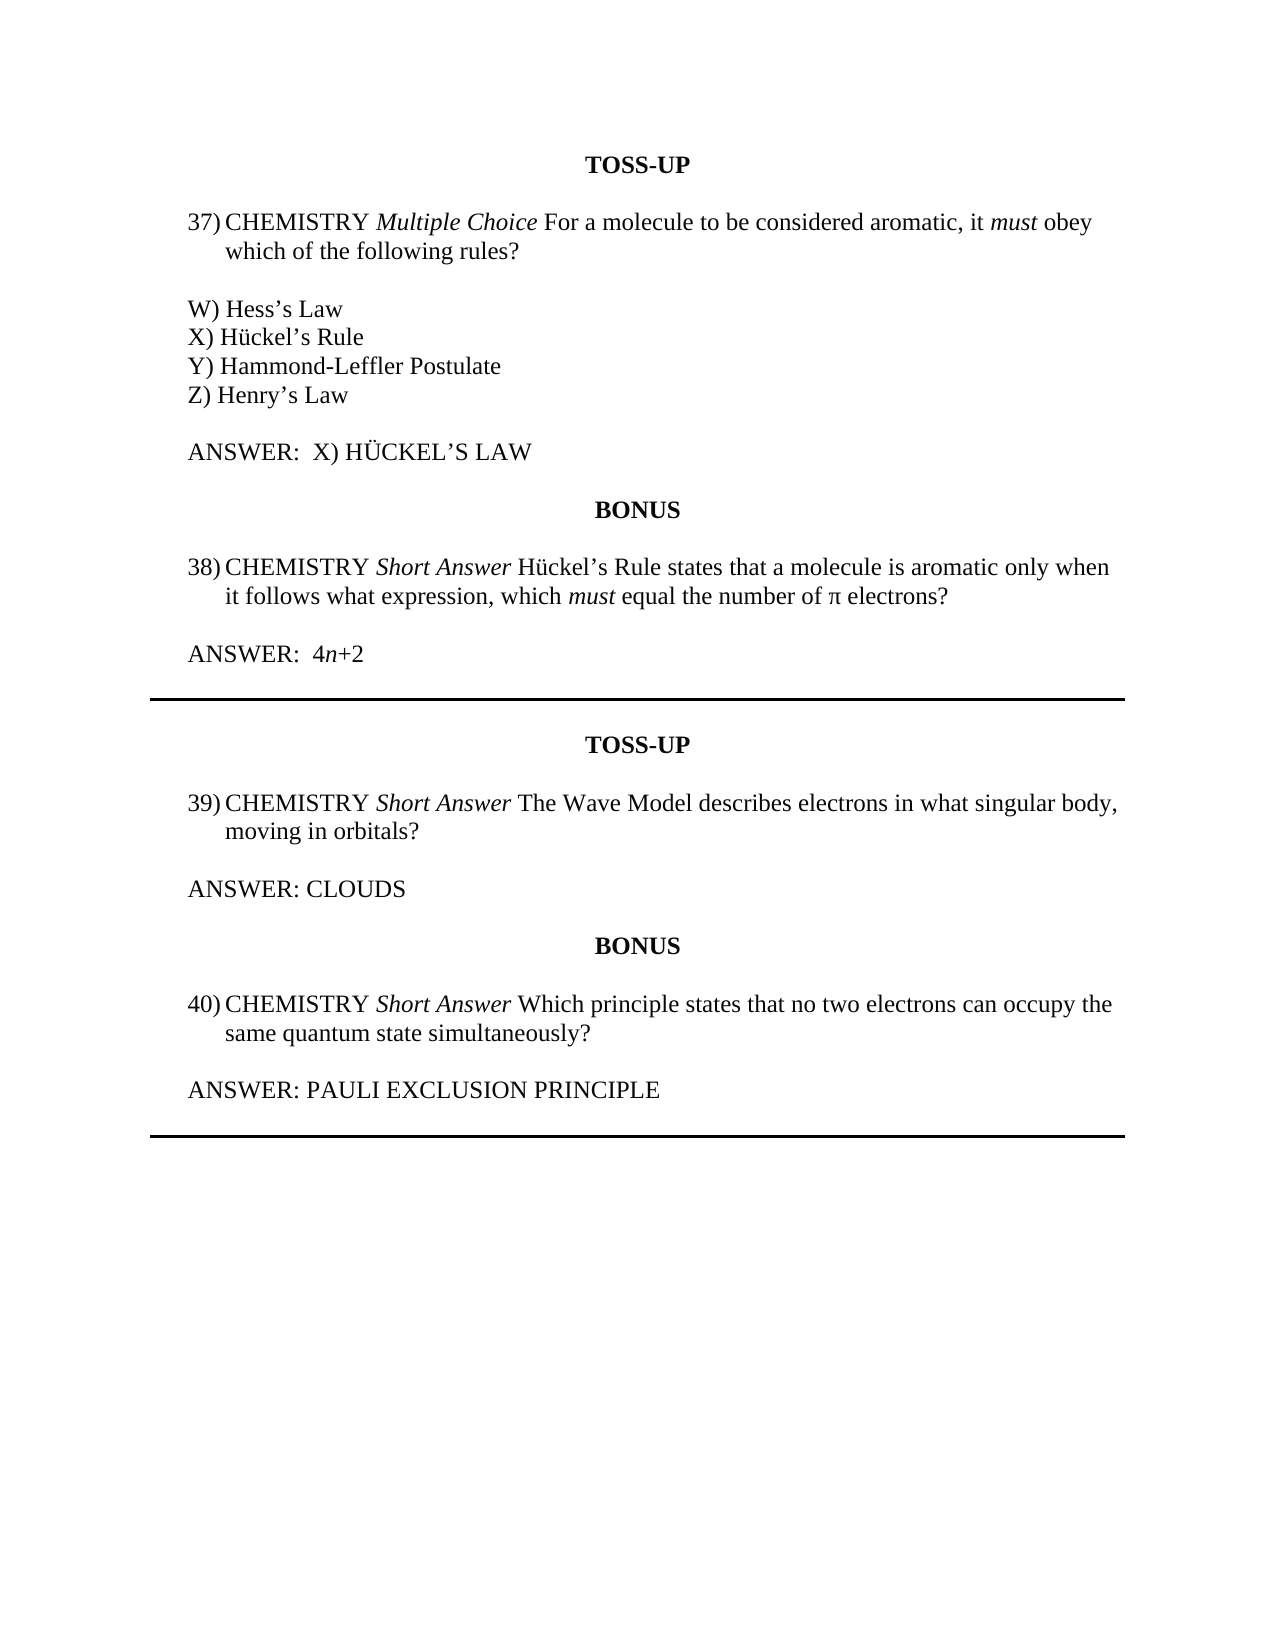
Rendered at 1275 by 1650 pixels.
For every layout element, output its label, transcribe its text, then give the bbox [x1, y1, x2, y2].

text W) Hess’s Law [150, 294, 1125, 322]
text ANSWER: CLOUDS [150, 874, 1125, 903]
text BONUS [150, 931, 1125, 960]
list CHEMISTRY Short Answer The Wave Model describes electrons in what singular body, moving in orbitals? [187, 788, 1125, 845]
text TOSS-UP [150, 150, 1125, 179]
text Y) Hammond-Leffler Postulate [150, 351, 1125, 380]
text ANSWER: X) HÜCKEL’S LAW [150, 437, 1125, 466]
text ANSWER: PAULI EXCLUSION PRINCIPLE [150, 1075, 1125, 1104]
text ANSWER: 4n+2 [150, 639, 1125, 667]
text Z) Henry’s Law [150, 380, 1125, 409]
list CHEMISTRY Short Answer Which principle states that no two electrons can occupy the same quantum state simultaneously? [187, 989, 1125, 1046]
text X) Hückel’s Rule [150, 322, 1125, 351]
text BONUS [150, 495, 1125, 524]
text TOSS-UP [150, 730, 1125, 759]
list CHEMISTRY Short Answer Hückel’s Rule states that a molecule is aromatic only when it follows what expression, which must equal the number of π electrons? [187, 552, 1125, 610]
list CHEMISTRY Multiple Choice For a molecule to be considered aromatic, it must obey which of the following rules? [187, 207, 1125, 265]
